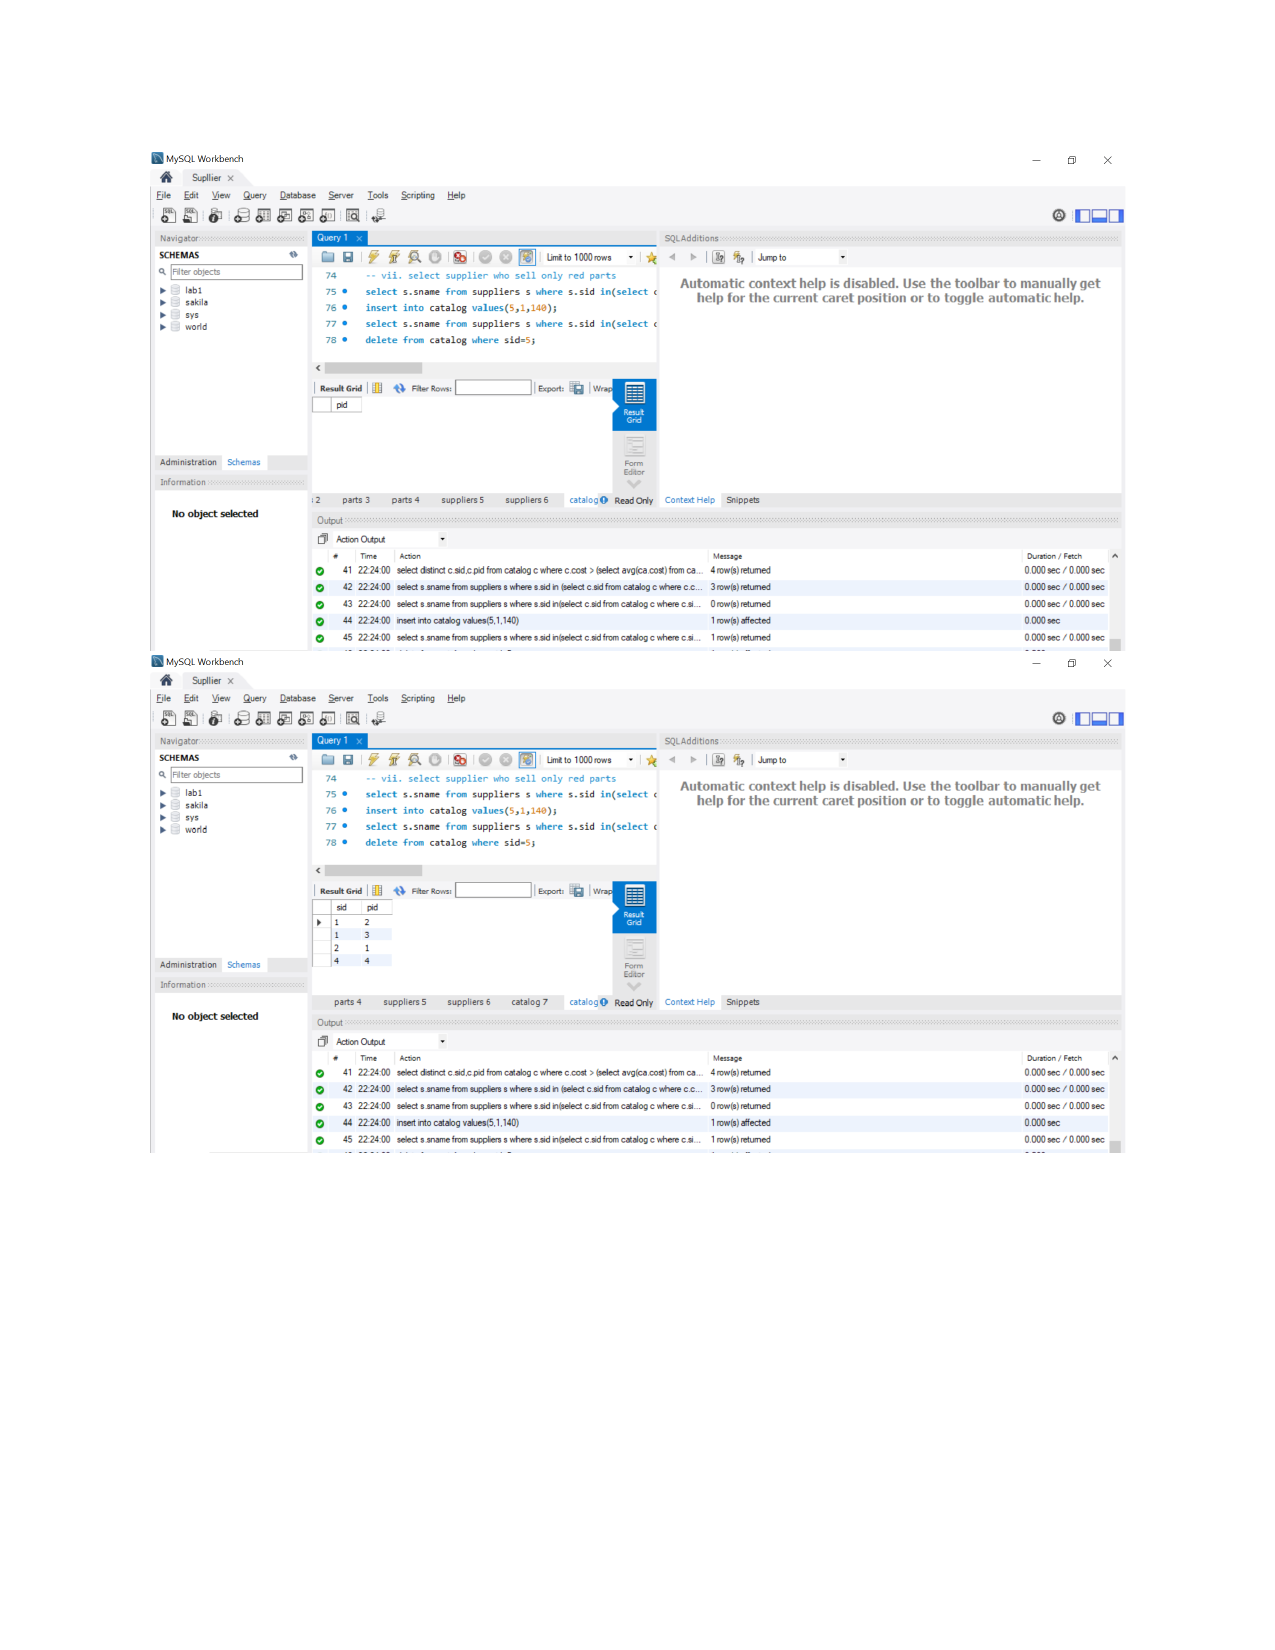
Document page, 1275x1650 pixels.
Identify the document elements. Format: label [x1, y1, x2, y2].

picture [150, 652, 1125, 1153]
picture [150, 150, 1125, 651]
